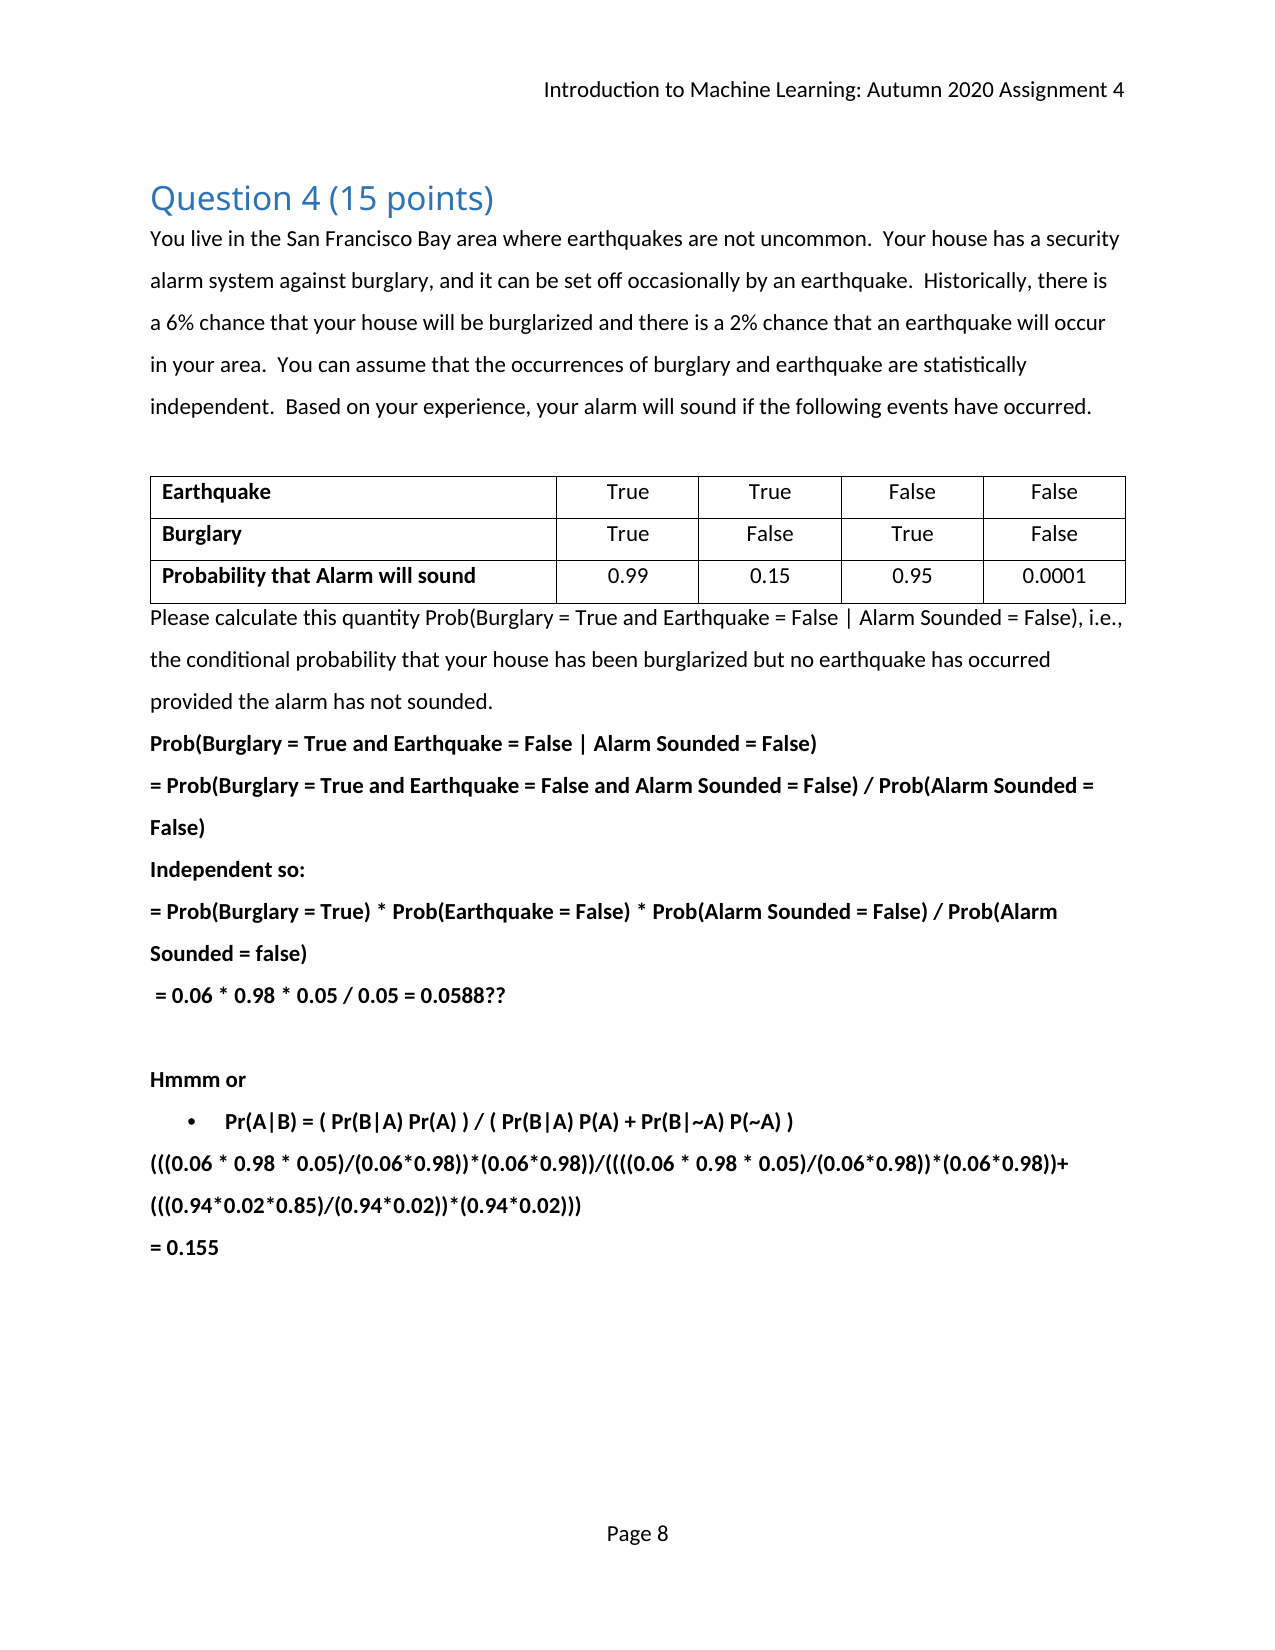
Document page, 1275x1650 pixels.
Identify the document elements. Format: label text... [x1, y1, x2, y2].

table_cell False [984, 519, 1125, 560]
text Prob(Burglary = True and Earthquake = False | Alarm Sounded = False) [150, 729, 1125, 757]
text (((0.06 * 0.98 * 0.05)/(0.06*0.98))*(0.06*0.98))/((((0.06 * 0.98 * 0.05)/(0.06*0.98))*(0.06*0.98))+(((0.94*0.02*0.85)/(0.94*0.02))*(0.94*0.02))) [150, 1149, 1125, 1219]
table_cell True [842, 519, 983, 560]
table_cell True [557, 519, 698, 560]
text Independent so: [150, 855, 1125, 883]
table_header True [699, 477, 841, 518]
text = 0.06 * 0.98 * 0.05 / 0.05 = 0.0588?? [150, 981, 1125, 1009]
table_cell 0.0001 [984, 561, 1125, 602]
subtitle Question 4 (15 points) [150, 175, 1125, 220]
table_cell 0.95 [842, 561, 983, 602]
list Pr(A|B) = ( Pr(B|A) Pr(A) ) / ( Pr(B|A) P(A) + Pr(B|~A) P(~A) ) [187, 1107, 1125, 1135]
table_cell 0.99 [557, 561, 698, 602]
table_header False [984, 477, 1125, 518]
text = Prob(Burglary = True) * Prob(Earthquake = False) * Prob(Alarm Sounded = False) / Prob(Alarm Sounded = false) [150, 897, 1125, 967]
text = 0.155 [150, 1233, 1125, 1261]
table_cell Burglary [151, 519, 556, 560]
table_cell 0.15 [699, 561, 841, 602]
table_cell False [699, 519, 841, 560]
text Please calculate this quantity Prob(Burglary = True and Earthquake = False | Alarm Sounded = False), i.e., the conditional probability that your house has been burglarized but no earthquake has occurred provided the alarm has not sounded. [150, 604, 1125, 715]
table_cell Probability that Alarm will sound [151, 561, 556, 602]
table_header False [842, 477, 983, 518]
table_header True [557, 477, 698, 518]
text You live in the San Francisco Bay area where earthquakes are not uncommon. Your house has a security alarm system against burglary, and it can be set off occasionally by an earthquake. Historically, there is a 6% chance that your house will be burglarized and there is a 2% chance that an earthquake will occur in your area. You can assume that the occurrences of burglary and earthquake are statistically independent. Based on your experience, your alarm will sound if the following events have occurred. [150, 224, 1125, 420]
text = Prob(Burglary = True and Earthquake = False and Alarm Sounded = False) / Prob(Alarm Sounded = False) [150, 771, 1125, 841]
text Hmmm or [150, 1065, 1125, 1093]
table_header Earthquake [151, 477, 556, 518]
